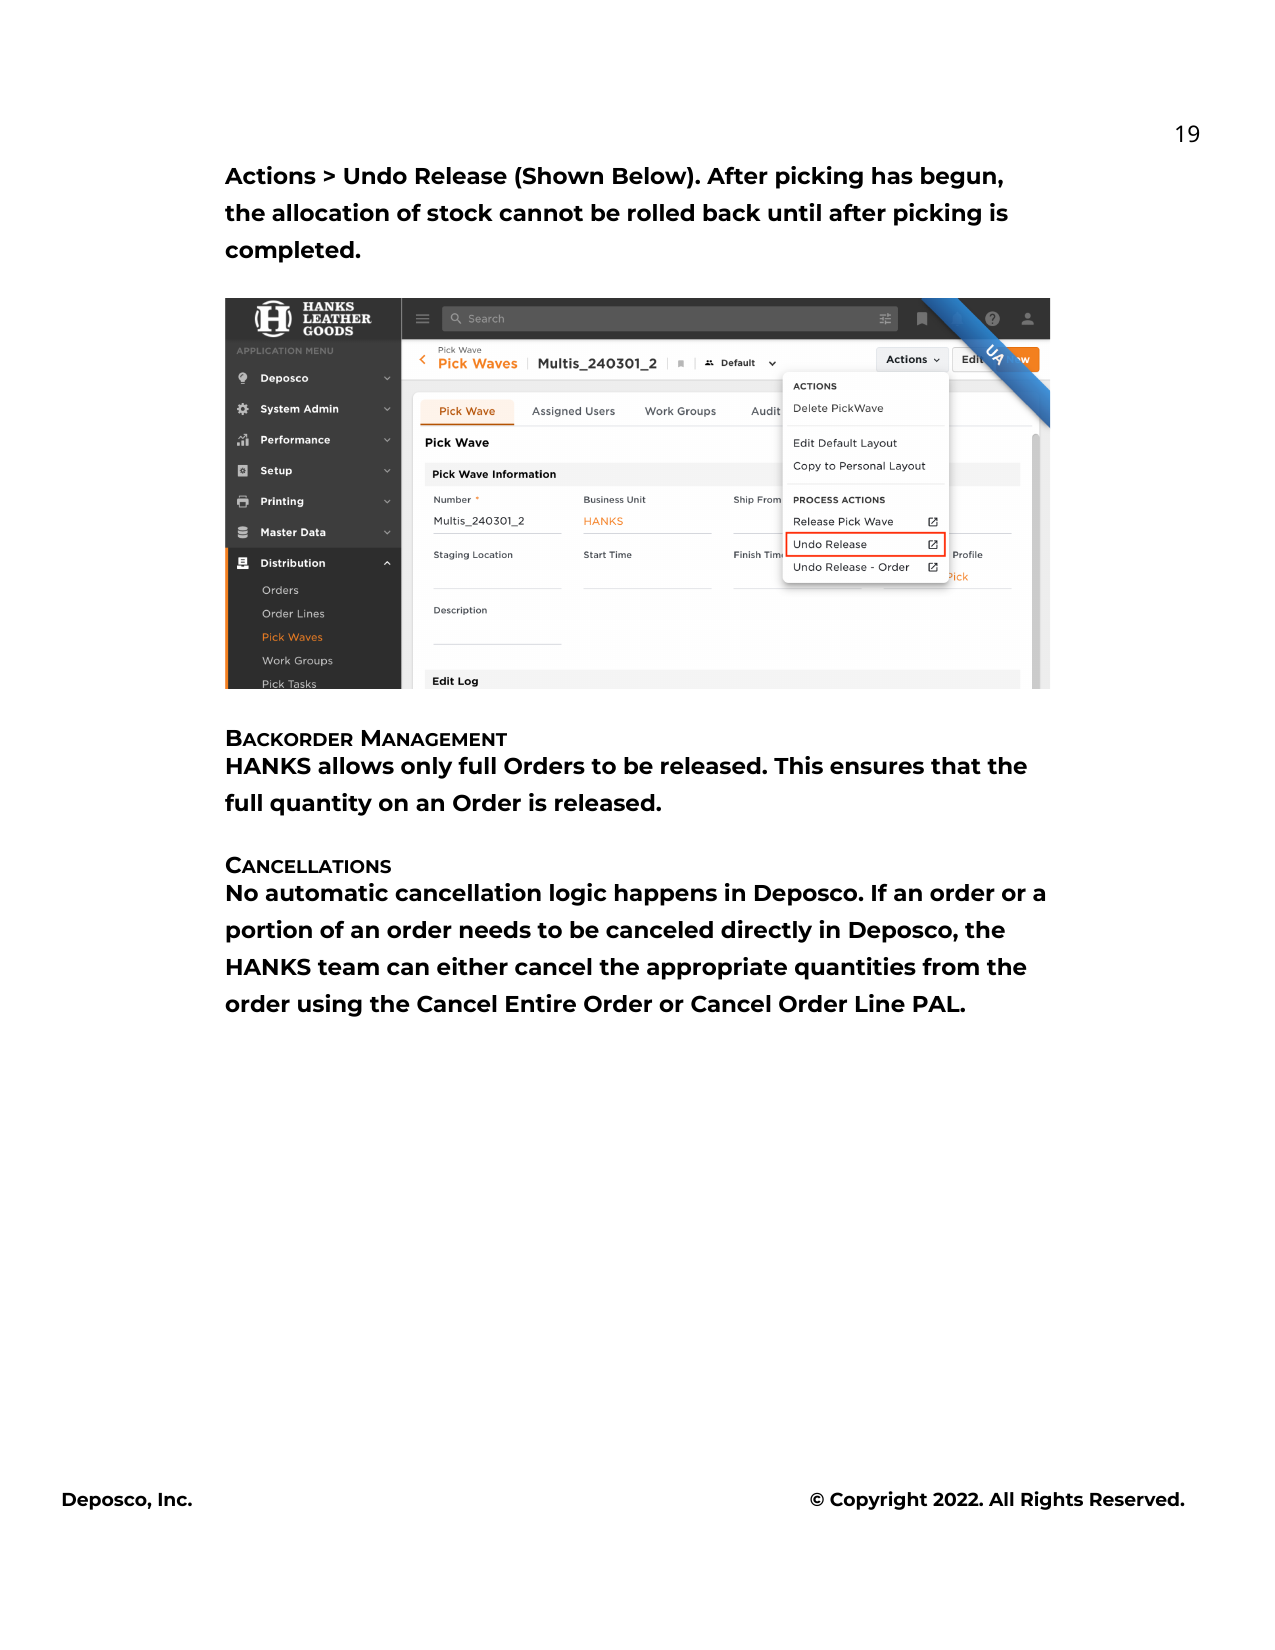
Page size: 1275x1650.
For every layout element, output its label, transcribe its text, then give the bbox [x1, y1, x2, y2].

picture [225, 298, 1050, 689]
subtitle Cancellations [225, 851, 1050, 879]
text No automatic cancellation logic happens in Deposco. If an order or a portion of an order needs to be canceled directly in Deposco, the HANKS team can either cancel the appropriate quantities from the order using the Cancel Entire Order or Cancel Order Line PAL. [225, 879, 1050, 1018]
text HANKS allows only full Orders to be released. This ensures that the full quantity on an Order is released. [225, 752, 1050, 817]
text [225, 162, 1050, 264]
subtitle Backorder Management [225, 724, 1050, 752]
